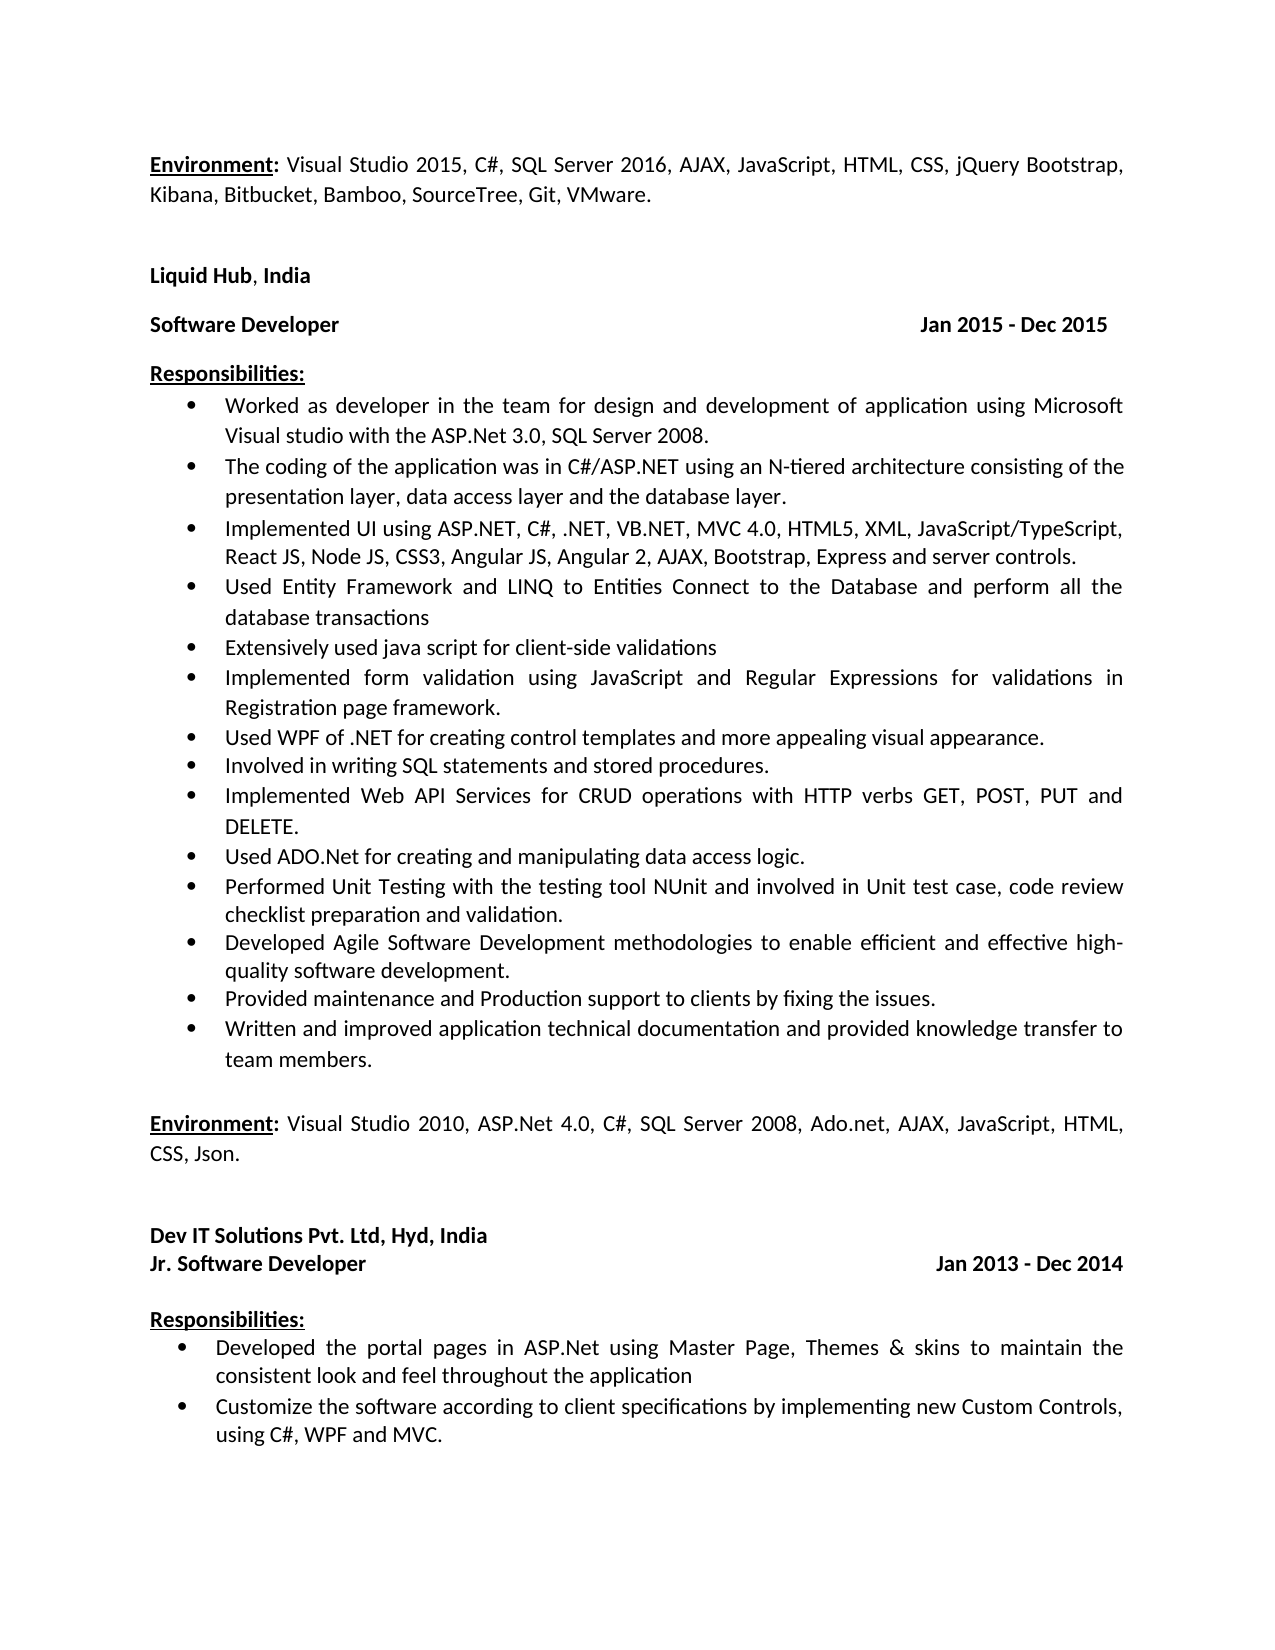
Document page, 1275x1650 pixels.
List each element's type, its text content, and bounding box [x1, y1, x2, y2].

text Liquid Hub, India [150, 261, 1125, 289]
list Used Entity Framework and LINQ to Entities Connect to the Database and perform all the database transactions [187, 572, 1125, 631]
text Environment: Visual Studio 2015, C#, SQL Server 2016, AJAX, JavaScript, HTML, CSS, jQuery Bootstrap, Kibana, Bitbucket, Bamboo, SourceTree, Git, VMware. [150, 150, 1125, 208]
list Extensively used java script for client-side validations [187, 633, 1125, 661]
list Implemented form validation using JavaScript and Regular Expressions for validations in Registration page framework. [187, 663, 1125, 721]
list Customize the software according to client specifications by implementing new Custom Controls, using C#, WPF and MVC. [178, 1392, 1125, 1448]
list Used ADO.Net for creating and manipulating data access logic. [187, 842, 1125, 870]
list The coding of the application was in C#/ASP.NET using an N-tiered architecture consisting of the presentation layer, data access layer and the database layer. [187, 452, 1125, 510]
list Developed the portal pages in ASP.Net using Master Page, Themes & skins to maintain the consistent look and feel throughout the application [178, 1333, 1125, 1389]
list Provided maintenance and Production support to clients by fixing the issues. [187, 984, 1125, 1012]
list Implemented UI using ASP.NET, C#, .NET, VB.NET, MVC 4.0, HTML5, XML, JavaScript/TypeScript, React JS, Node JS, CSS3, Angular JS, Angular 2, AJAX, Bootstrap, Express and server controls. [187, 514, 1125, 570]
text Dev IT Solutions Pvt. Ltd, Hyd, India [150, 1221, 1125, 1249]
list Involved in writing SQL statements and stored procedures. [187, 751, 1125, 779]
list Written and improved application technical documentation and provided knowledge transfer to team members. [187, 1014, 1125, 1073]
text Responsibilities: [150, 359, 1125, 387]
list Used WPF of .NET for creating control templates and more appealing visual appearance. [187, 723, 1125, 751]
list Worked as developer in the team for design and development of application using Microsoft Visual studio with the ASP.Net 3.0, SQL Server 2008. [187, 391, 1125, 449]
text Jr. Software Developer Jan 2013 - Dec 2014 [150, 1249, 1125, 1277]
text Software Developer Jan 2015 - Dec 2015 [150, 310, 1125, 338]
list Developed Agile Software Development methodologies to enable efficient and effective high-quality software development. [187, 928, 1125, 984]
text Environment: Visual Studio 2010, ASP.Net 4.0, C#, SQL Server 2008, Ado.net, AJAX, JavaScript, HTML, CSS, Json. [150, 1109, 1125, 1168]
list Performed Unit Testing with the testing tool NUnit and involved in Unit test case, code review checklist preparation and validation. [187, 872, 1125, 928]
text Responsibilities: [150, 1305, 1125, 1333]
list Implemented Web API Services for CRUD operations with HTTP verbs GET, POST, PUT and DELETE. [187, 782, 1125, 840]
